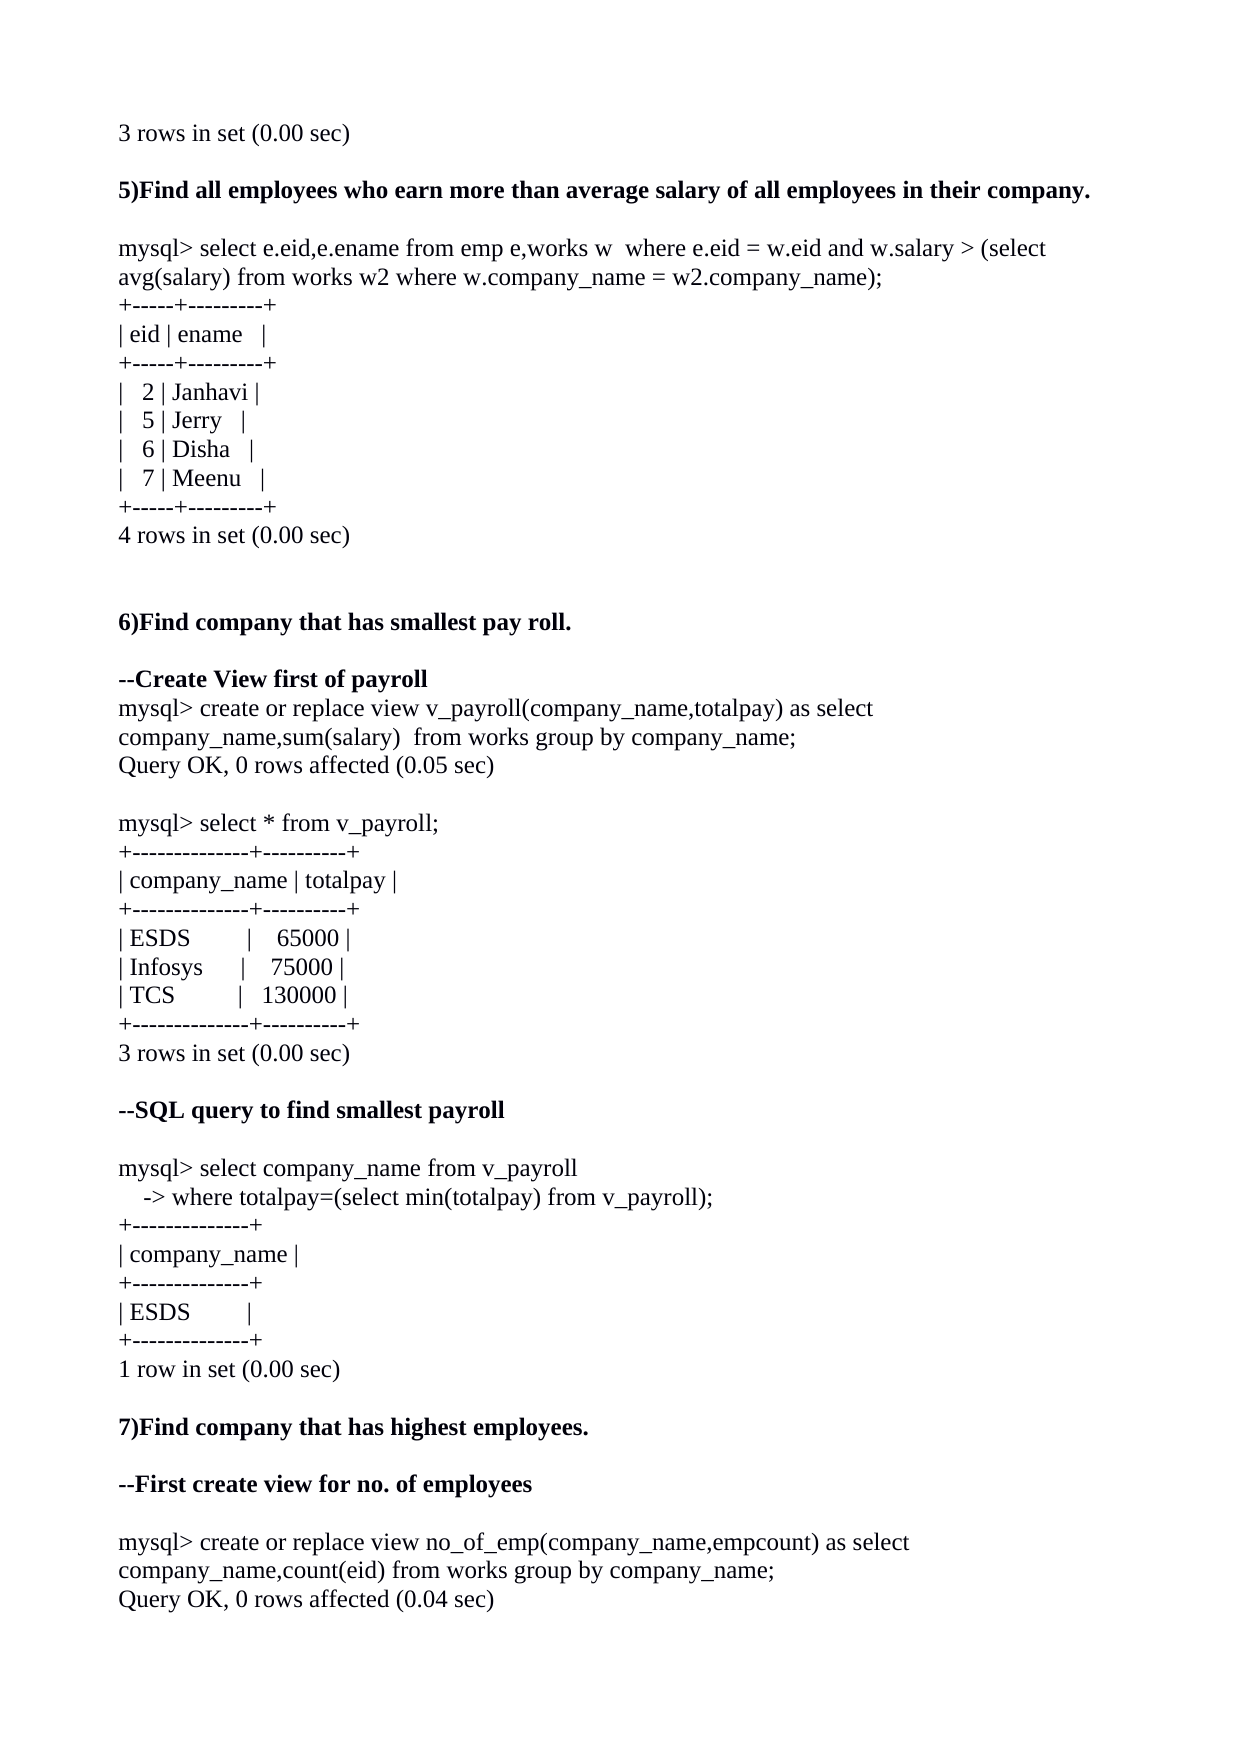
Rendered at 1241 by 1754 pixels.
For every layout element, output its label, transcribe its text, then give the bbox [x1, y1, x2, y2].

text mysql> select e.eid,e.ename from emp e,works w where e.eid = w.eid and w.salary > (select avg(salary) from works w2 where w.company_name = w2.company_name); [118, 233, 1122, 291]
text 6)Find company that has smallest pay roll. [118, 607, 1122, 636]
text | Infosys | 75000 | [118, 952, 1122, 981]
text | 5 | Jerry | [118, 406, 1122, 434]
text +--------------+ [118, 1326, 1122, 1354]
text +--------------+----------+ [118, 894, 1122, 923]
text --Create View first of payroll [118, 664, 1122, 693]
text --SQL query to find smallest payroll [118, 1096, 1122, 1124]
text | 2 | Janhavi | [118, 377, 1122, 406]
text | 6 | Disha | [118, 434, 1122, 463]
text 3 rows in set (0.00 sec) [118, 118, 1122, 147]
text --First create view for no. of employees [118, 1469, 1122, 1498]
text mysql> select * from v_payroll; [118, 808, 1122, 837]
text mysql> select company_name from v_payroll [118, 1153, 1122, 1182]
text +--------------+----------+ [118, 1009, 1122, 1038]
text | TCS | 130000 | [118, 981, 1122, 1009]
text +--------------+ [118, 1268, 1122, 1297]
text 3 rows in set (0.00 sec) [118, 1038, 1122, 1067]
text | company_name | [118, 1239, 1122, 1268]
text +-----+---------+ [118, 291, 1122, 319]
text +-----+---------+ [118, 348, 1122, 377]
text Query OK, 0 rows affected (0.04 sec) [118, 1584, 1122, 1613]
text | company_name | totalpay | [118, 866, 1122, 894]
text | ESDS | [118, 1297, 1122, 1326]
text | ESDS | 65000 | [118, 923, 1122, 952]
text -> where totalpay=(select min(totalpay) from v_payroll); [118, 1182, 1122, 1211]
text +--------------+----------+ [118, 837, 1122, 866]
text | 7 | Meenu | [118, 463, 1122, 492]
text 1 row in set (0.00 sec) [118, 1354, 1122, 1383]
text | eid | ename | [118, 319, 1122, 348]
text 7)Find company that has highest employees. [118, 1412, 1122, 1441]
text mysql> create or replace view no_of_emp(company_name,empcount) as select company_name,count(eid) from works group by company_name; [118, 1527, 1122, 1584]
text Query OK, 0 rows affected (0.05 sec) [118, 751, 1122, 779]
text mysql> create or replace view v_payroll(company_name,totalpay) as select company_name,sum(salary) from works group by company_name; [118, 693, 1122, 751]
text +-----+---------+ [118, 492, 1122, 521]
text 4 rows in set (0.00 sec) [118, 521, 1122, 549]
text +--------------+ [118, 1211, 1122, 1239]
text 5)Find all employees who earn more than average salary of all employees in their company. [118, 176, 1122, 204]
